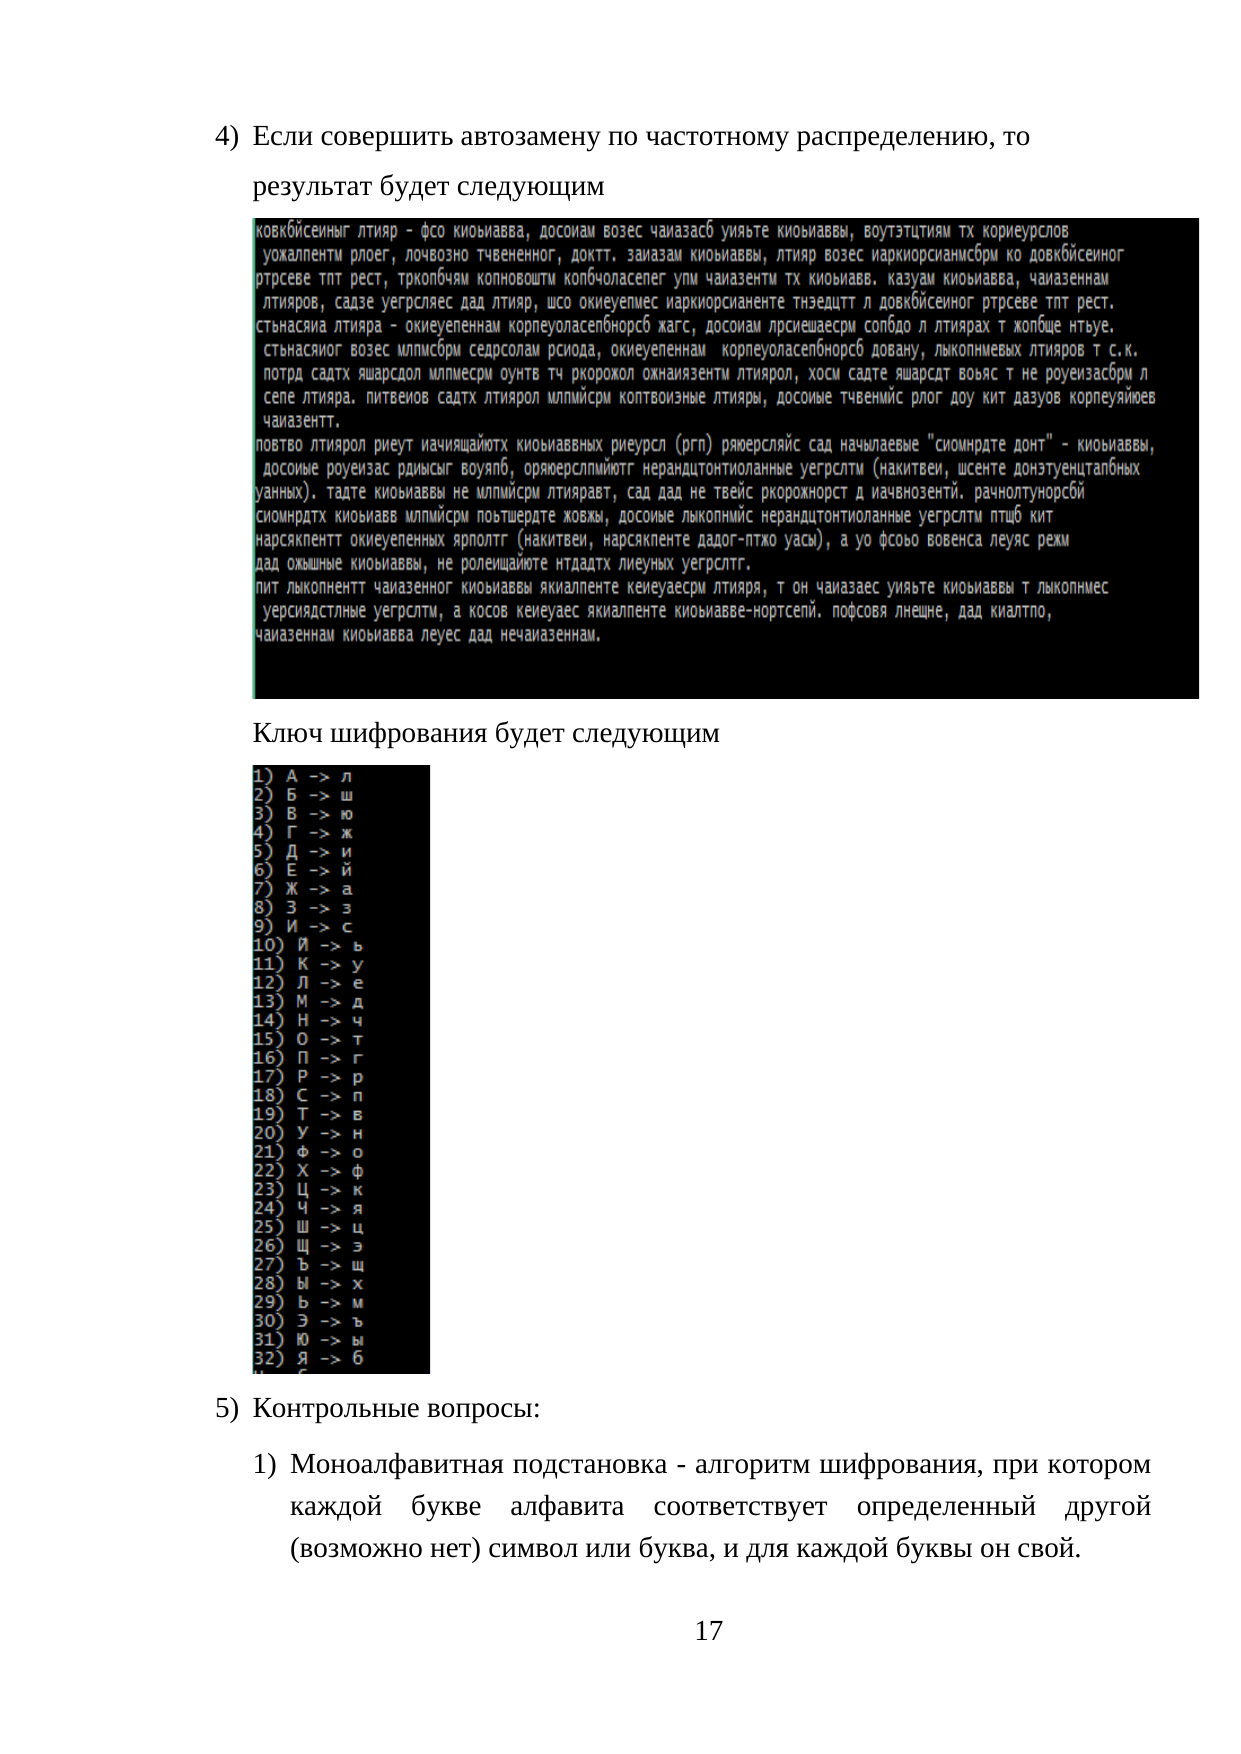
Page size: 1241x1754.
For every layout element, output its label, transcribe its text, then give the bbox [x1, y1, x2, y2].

list Контрольные вопросы: [215, 1390, 1152, 1424]
picture [252, 218, 1200, 699]
list Ключ шифрования будет следующим [252, 715, 1152, 749]
picture [252, 765, 431, 1374]
list Если совершить автозамену по частотному распределению, то результат будет следующим [215, 118, 1152, 202]
list Моноалфавитная подстановка - алгоритм шифрования, при котором каждой букве алфавита соответствует определенный другой (возможно нет) символ или буква, и для каждой буквы он свой. [252, 1441, 1152, 1566]
